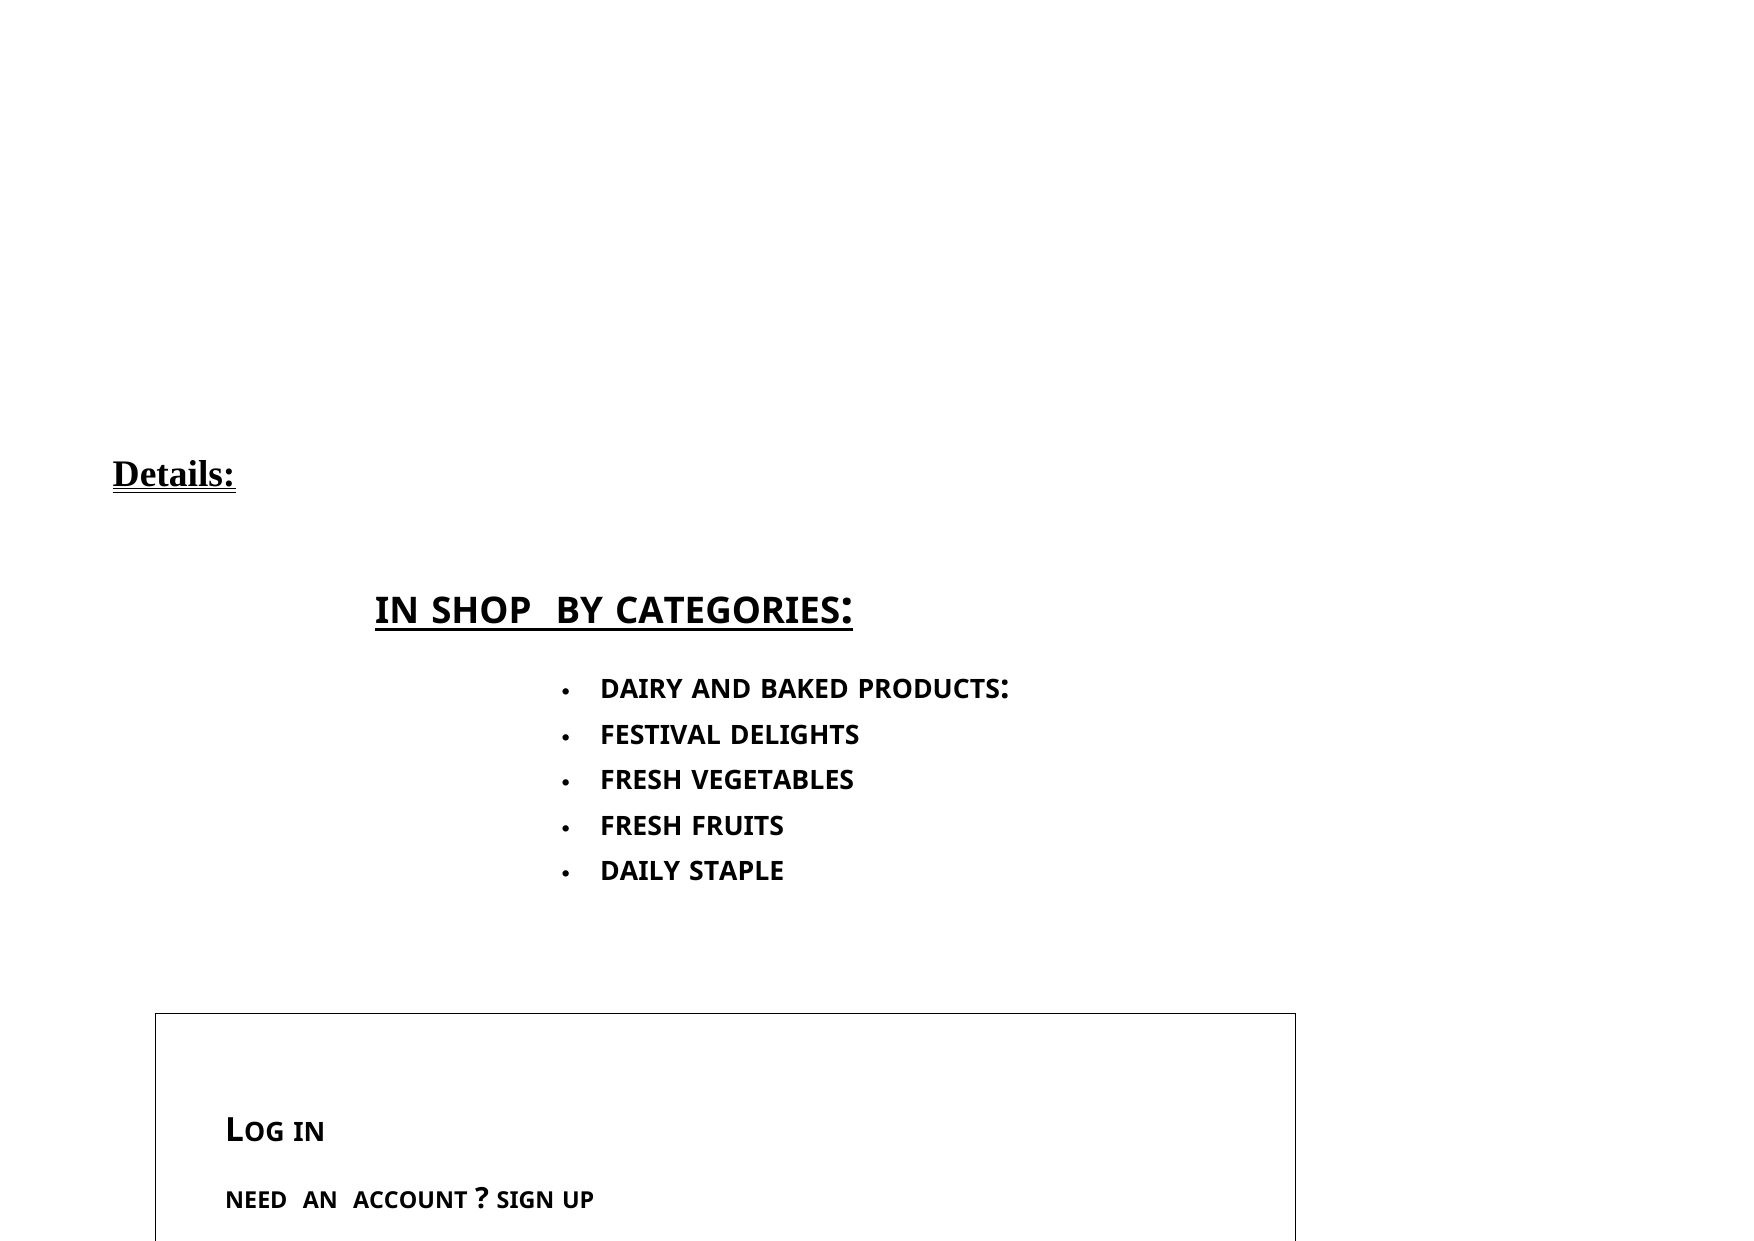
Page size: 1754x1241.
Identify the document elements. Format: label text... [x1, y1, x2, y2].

subtitle Log in [150, 1106, 1754, 1151]
subtitle need an account ? sign up [150, 1177, 1754, 1217]
subtitle Details: [0, 451, 1754, 494]
subtitle in shop by categories: [0, 575, 1754, 637]
subtitle fresh fruits [562, 799, 1754, 845]
subtitle dairy and baked products: [562, 663, 1754, 709]
subtitle festival delights [562, 709, 1754, 754]
subtitle daily staple [562, 845, 1754, 890]
subtitle fresh vegetables [562, 754, 1754, 799]
